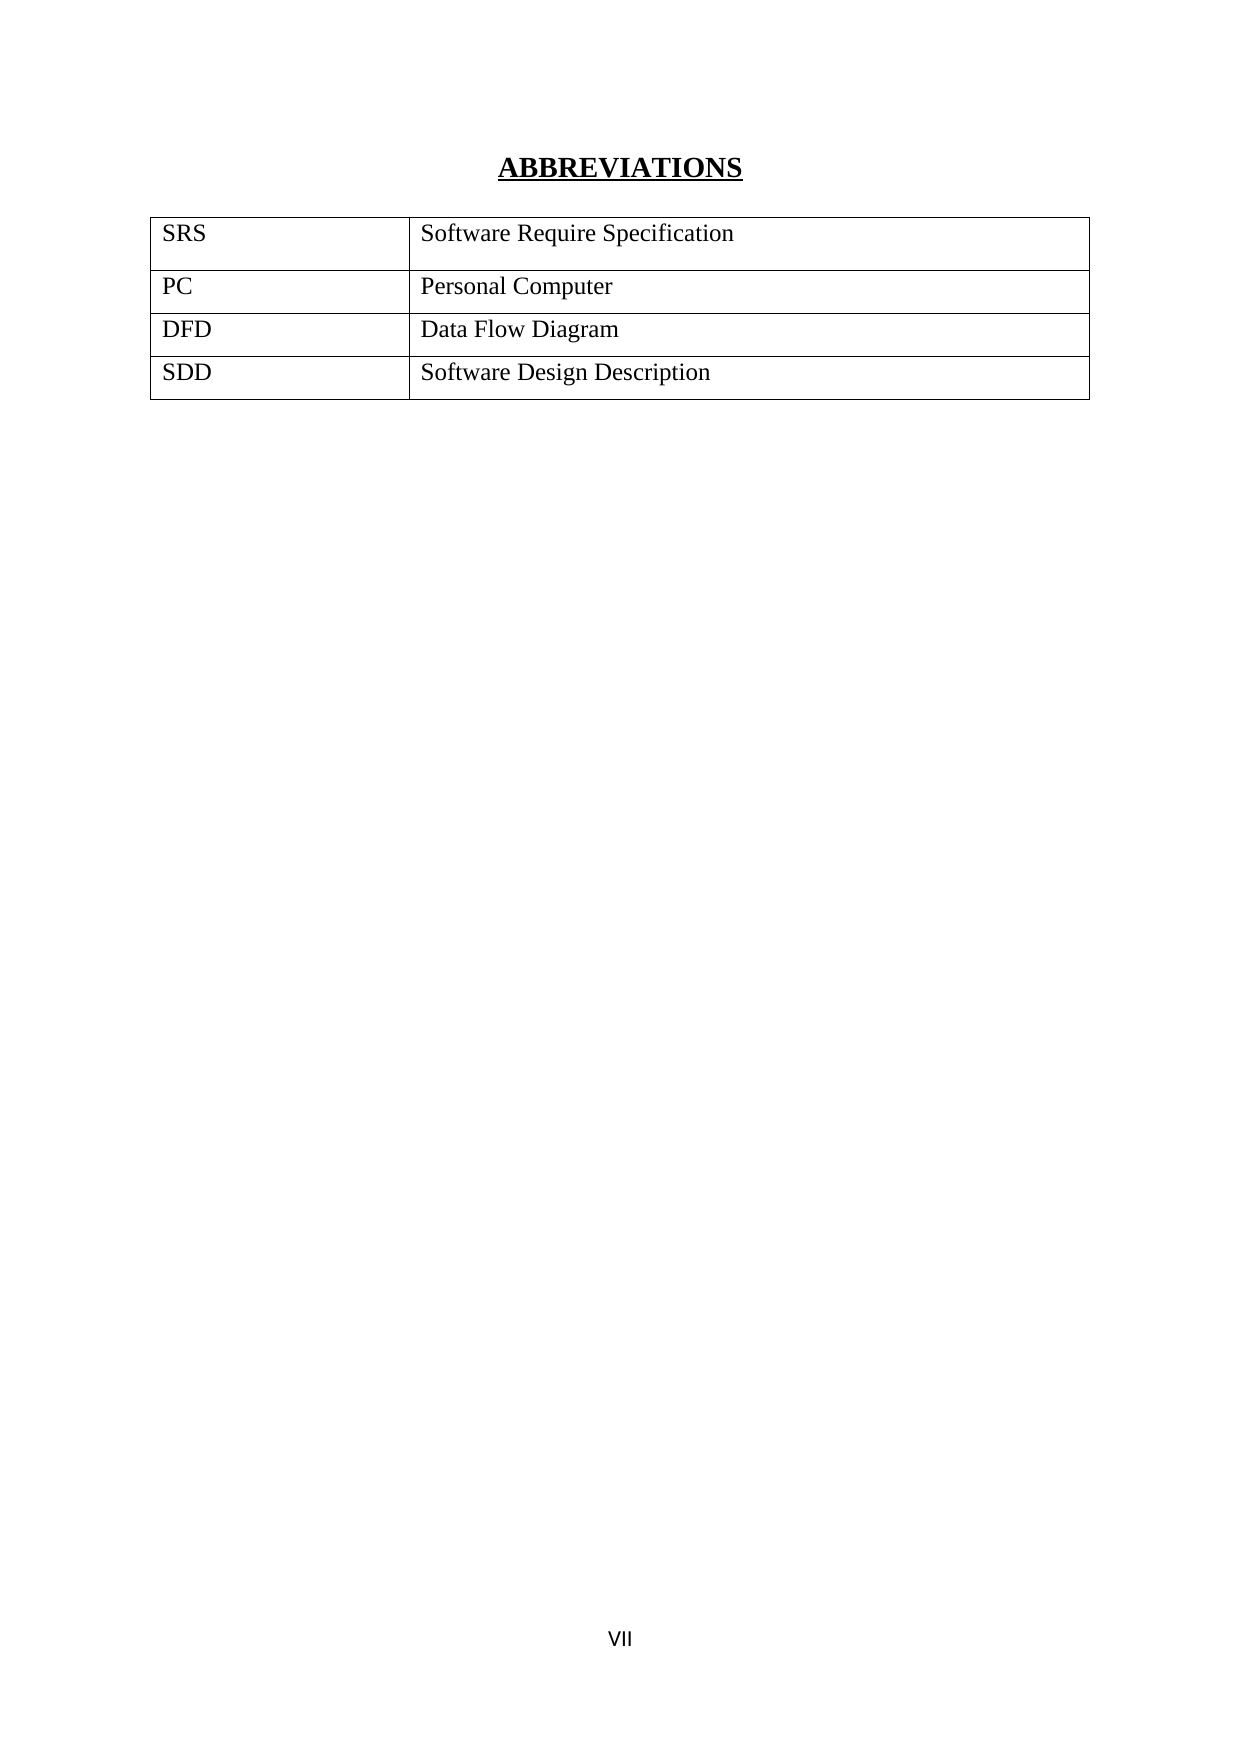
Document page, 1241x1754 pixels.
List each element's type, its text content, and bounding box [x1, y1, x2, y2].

table_header SRS [151, 218, 409, 270]
table_header Software Require Specification [410, 218, 1089, 270]
table_cell DFD [151, 314, 409, 356]
table_cell SDD [151, 357, 409, 399]
table_cell PC [151, 271, 409, 313]
table_cell Personal Computer [410, 271, 1089, 313]
table_cell Software Design Description [410, 357, 1089, 399]
table_cell Data Flow Diagram [410, 314, 1089, 356]
text ABBREVIATIONS [150, 150, 1090, 183]
